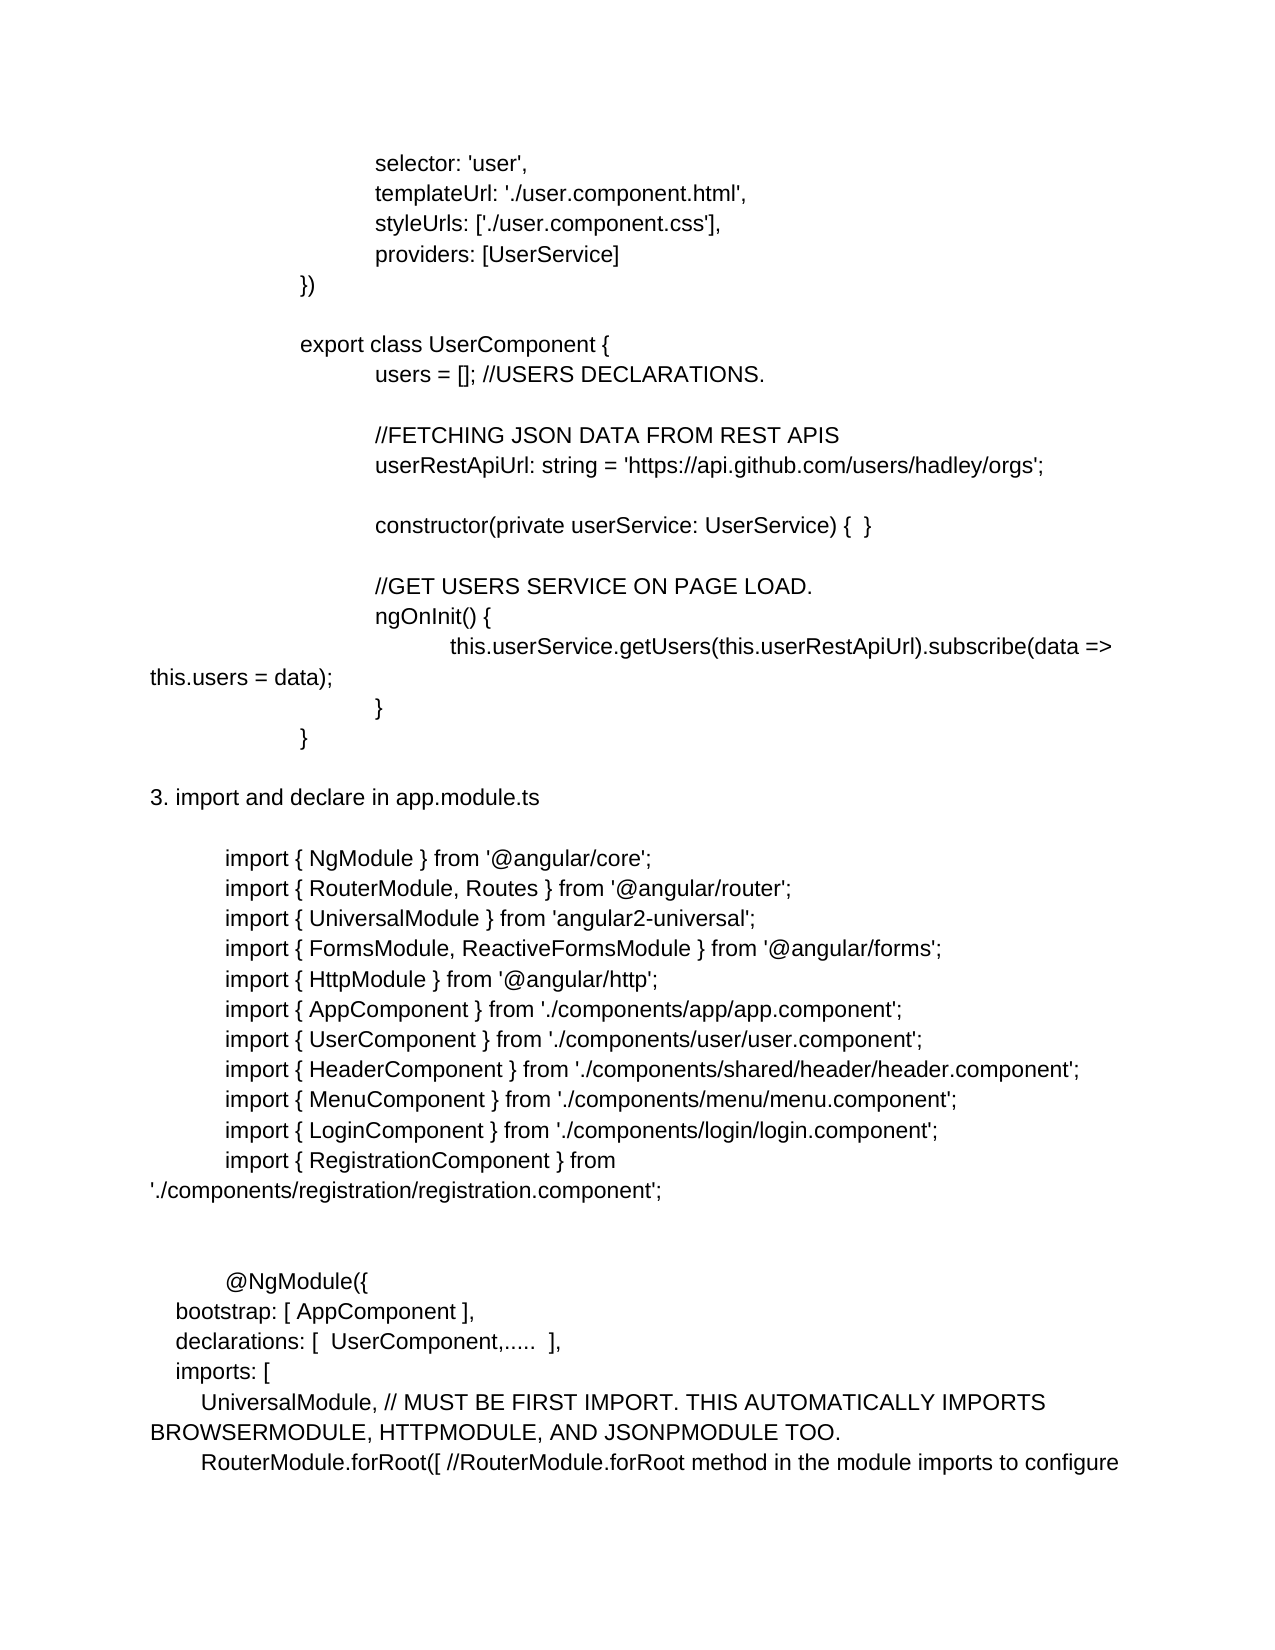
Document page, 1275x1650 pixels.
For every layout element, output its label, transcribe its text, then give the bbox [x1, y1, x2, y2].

text export class UserComponent { [150, 331, 1125, 358]
text } [150, 694, 1125, 720]
text //GET USERS SERVICE ON PAGE LOAD. [150, 573, 1125, 599]
text providers: [UserService] [150, 241, 1125, 267]
text ngOnInit() { [150, 603, 1125, 629]
text userRestApiUrl: string = 'https://api.github.com/users/hadley/orgs'; [150, 452, 1125, 478]
text imports: [ [150, 1358, 1125, 1385]
text } [150, 724, 1125, 750]
text constructor(private userService: UserService) { } [150, 512, 1125, 539]
text import { RegistrationComponent } from './components/registration/registration.component'; [150, 1147, 1125, 1203]
text import { HttpModule } from '@angular/http'; [150, 966, 1125, 992]
text import { FormsModule, ReactiveFormsModule } from '@angular/forms'; [150, 935, 1125, 962]
text import { AppComponent } from './components/app/app.component'; [150, 996, 1125, 1022]
text selector: 'user', [150, 150, 1125, 176]
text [150, 1449, 1125, 1475]
text declarations: [ UserComponent,..... ], [150, 1328, 1125, 1354]
text styleUrls: ['./user.component.css'], [150, 210, 1125, 237]
text bootstrap: [ AppComponent ], [150, 1298, 1125, 1324]
text 3. import and declare in app.module.ts [150, 784, 1125, 811]
text //FETCHING JSON DATA FROM REST APIS [150, 422, 1125, 448]
text import { HeaderComponent } from './components/shared/header/header.component'; [150, 1056, 1125, 1083]
text @NgModule({ [150, 1268, 1125, 1294]
text import { UserComponent } from './components/user/user.component'; [150, 1026, 1125, 1052]
text }) [150, 271, 1125, 297]
text UniversalModule, // MUST BE FIRST IMPORT. THIS AUTOMATICALLY IMPORTS BROWSERMODULE, HTTPMODULE, AND JSONPMODULE TOO. [150, 1388, 1125, 1445]
text users = []; //USERS DECLARATIONS. [150, 361, 1125, 388]
text import { NgModule } from '@angular/core'; [150, 845, 1125, 871]
text import { MenuComponent } from './components/menu/menu.component'; [150, 1086, 1125, 1113]
text import { RouterModule, Routes } from '@angular/router'; [150, 875, 1125, 901]
text this.userService.getUsers(this.userRestApiUrl).subscribe(data => this.users = data); [150, 633, 1125, 690]
text import { LoginComponent } from './components/login/login.component'; [150, 1117, 1125, 1143]
text import { UniversalModule } from 'angular2-universal'; [150, 905, 1125, 932]
text templateUrl: './user.component.html', [150, 180, 1125, 207]
